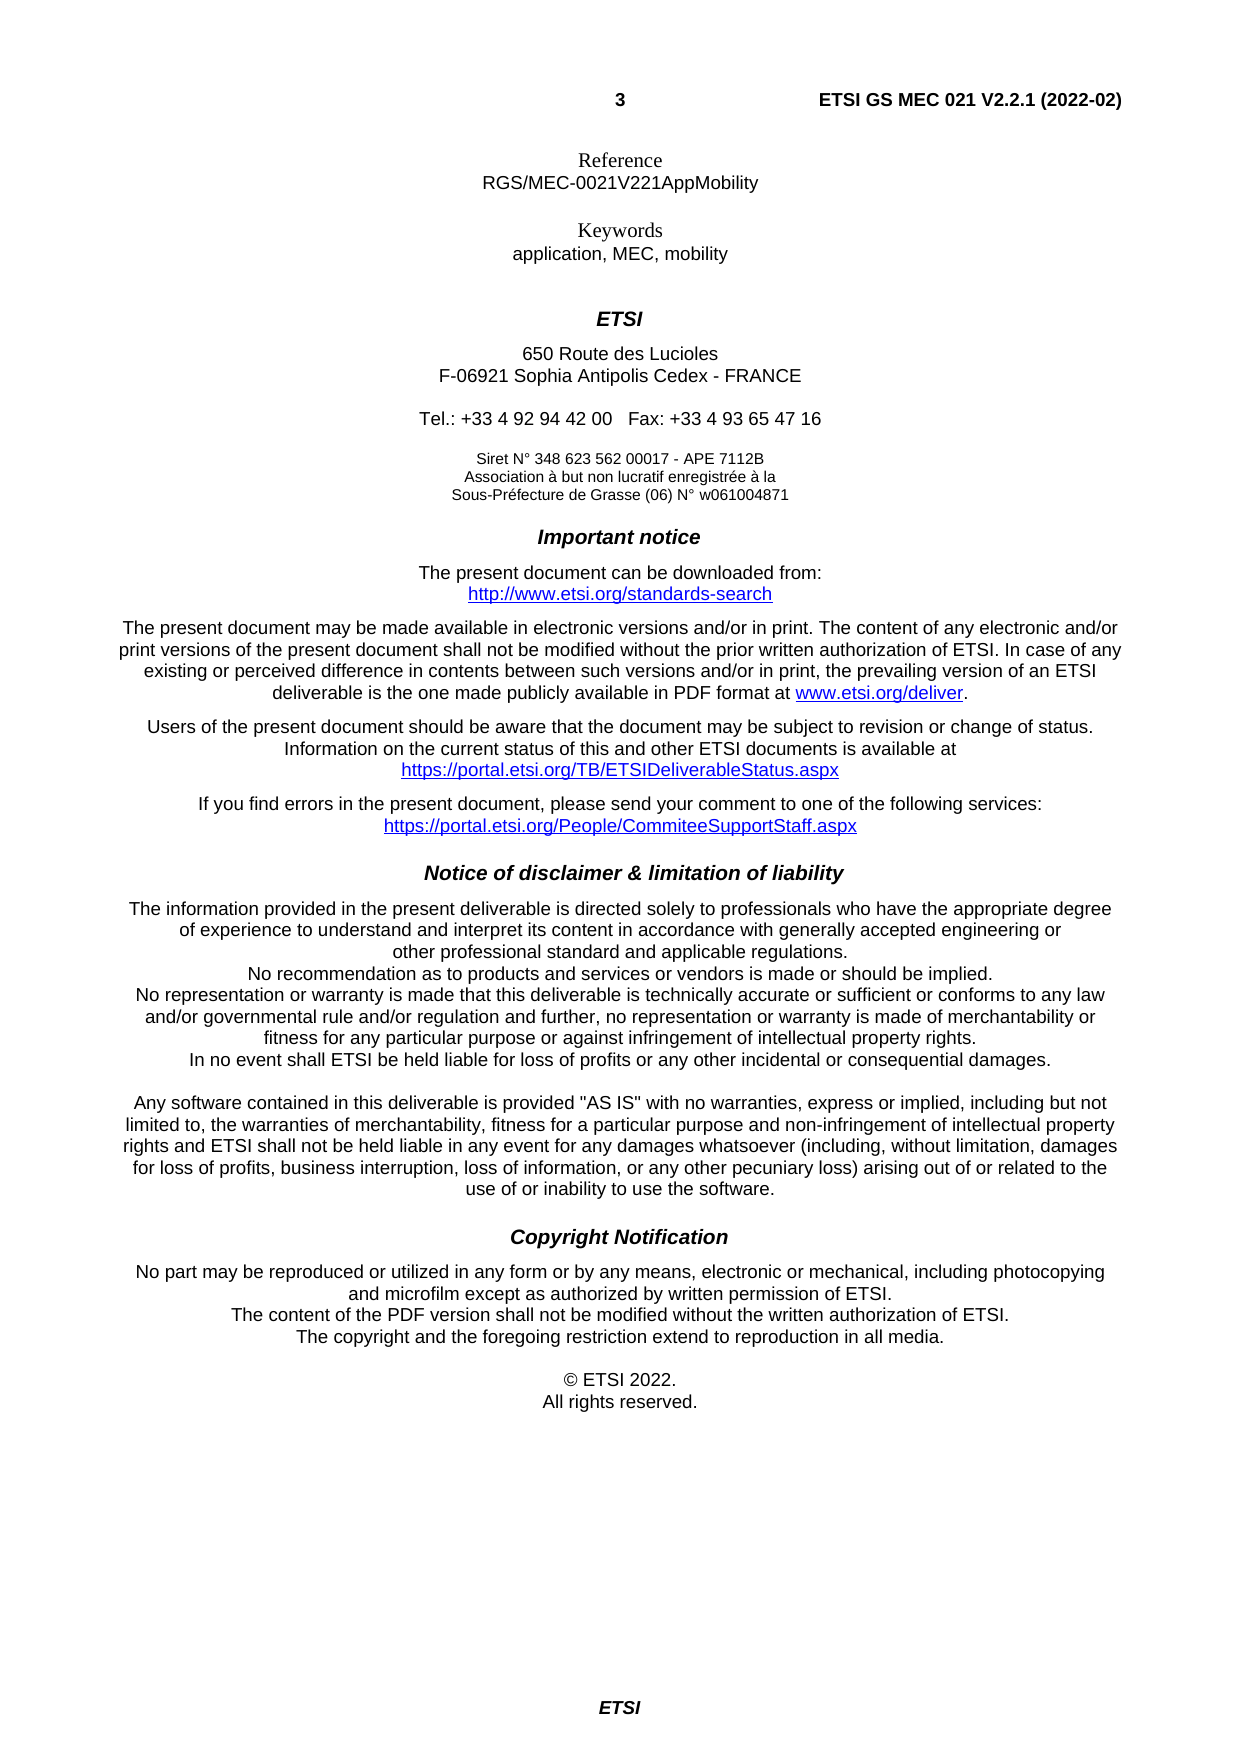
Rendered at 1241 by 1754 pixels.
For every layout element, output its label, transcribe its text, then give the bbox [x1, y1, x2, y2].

text © ETSI 2022. [118, 1369, 1122, 1390]
text RGS/MEC-0021V221AppMobility [354, 172, 886, 193]
text Any software contained in this deliverable is provided "AS IS" with no warranties, express or implied, including but not limited to, the warranties of merchantability, fitness for a particular purpose and non-infringement of intellectual property rights and ETSI shall not be held liable in any event for any damages whatsoever (including, without limitation, damages for loss of profits, business interruption, loss of information, or any other pecuniary loss) arising out of or related to the use of or inability to use the software. [118, 1092, 1122, 1199]
text The present document can be downloaded from: http://www.etsi.org/standards-search [118, 562, 1122, 605]
text The present document may be made available in electronic versions and/or in print. The content of any electronic and/or print versions of the present document shall not be modified without the prior written authorization of ETSI. In case of any existing or perceived difference in contents between such versions and/or in print, the prevailing version of an ETSI deliverable is the one made publicly available in PDF format at www.etsi.org/deliver. [118, 617, 1122, 703]
text Tel.: +33 4 92 94 42 00 Fax: +33 4 93 65 47 16 [413, 408, 827, 429]
text Notice of disclaimer & limitation of liability [413, 861, 856, 885]
text Siret N° 348 623 562 00017 - APE 7112B [413, 449, 827, 467]
text application, MEC, mobility [413, 242, 827, 264]
text No recommendation as to products and services or vendors is made or should be implied. [118, 962, 1122, 984]
text other professional standard and applicable regulations. [118, 941, 1122, 962]
text 650 Route des Lucioles [413, 343, 827, 365]
text Copyright Notification [118, 1224, 1122, 1248]
text F-06921 Sophia Antipolis Cedex - FRANCE [413, 365, 827, 386]
text ETSI [413, 307, 827, 331]
text Reference [413, 148, 827, 172]
text Keywords [413, 218, 827, 242]
text If you find errors in the present document, please send your comment to one of the following services: https://portal.etsi.org/People/CommiteeSupportStaff.aspx [118, 793, 1122, 836]
text In no event shall ETSI be held liable for loss of profits or any other incidental or consequential damages. [118, 1049, 1122, 1070]
text The information provided in the present deliverable is directed solely to professionals who have the appropriate degree of experience to understand and interpret its content in accordance with generally accepted engineering or [118, 898, 1122, 941]
text All rights reserved. [118, 1390, 1122, 1436]
text Users of the present document should be aware that the document may be subject to revision or change of status. Information on the current status of this and other ETSI documents is available at https://portal.etsi.org/TB/ETSIDeliverableStatus.aspx [118, 716, 1122, 781]
text Sous-Préfecture de Grasse (06) N° w061004871 [413, 486, 827, 503]
text Important notice [413, 525, 827, 549]
text Association à but non lucratif enregistrée à la [413, 467, 827, 486]
text No representation or warranty is made that this deliverable is technically accurate or sufficient or conforms to any law and/or governmental rule and/or regulation and further, no representation or warranty is made of merchantability or fitness for any particular purpose or against infringement of intellectual property rights. [118, 984, 1122, 1049]
text No part may be reproduced or utilized in any form or by any means, electronic or mechanical, including photocopying and microfilm except as authorized by written permission of ETSI. The content of the PDF version shall not be modified without the written authorization of ETSI. The copyright and the foregoing restriction extend to reproduction in all media. [118, 1261, 1122, 1347]
